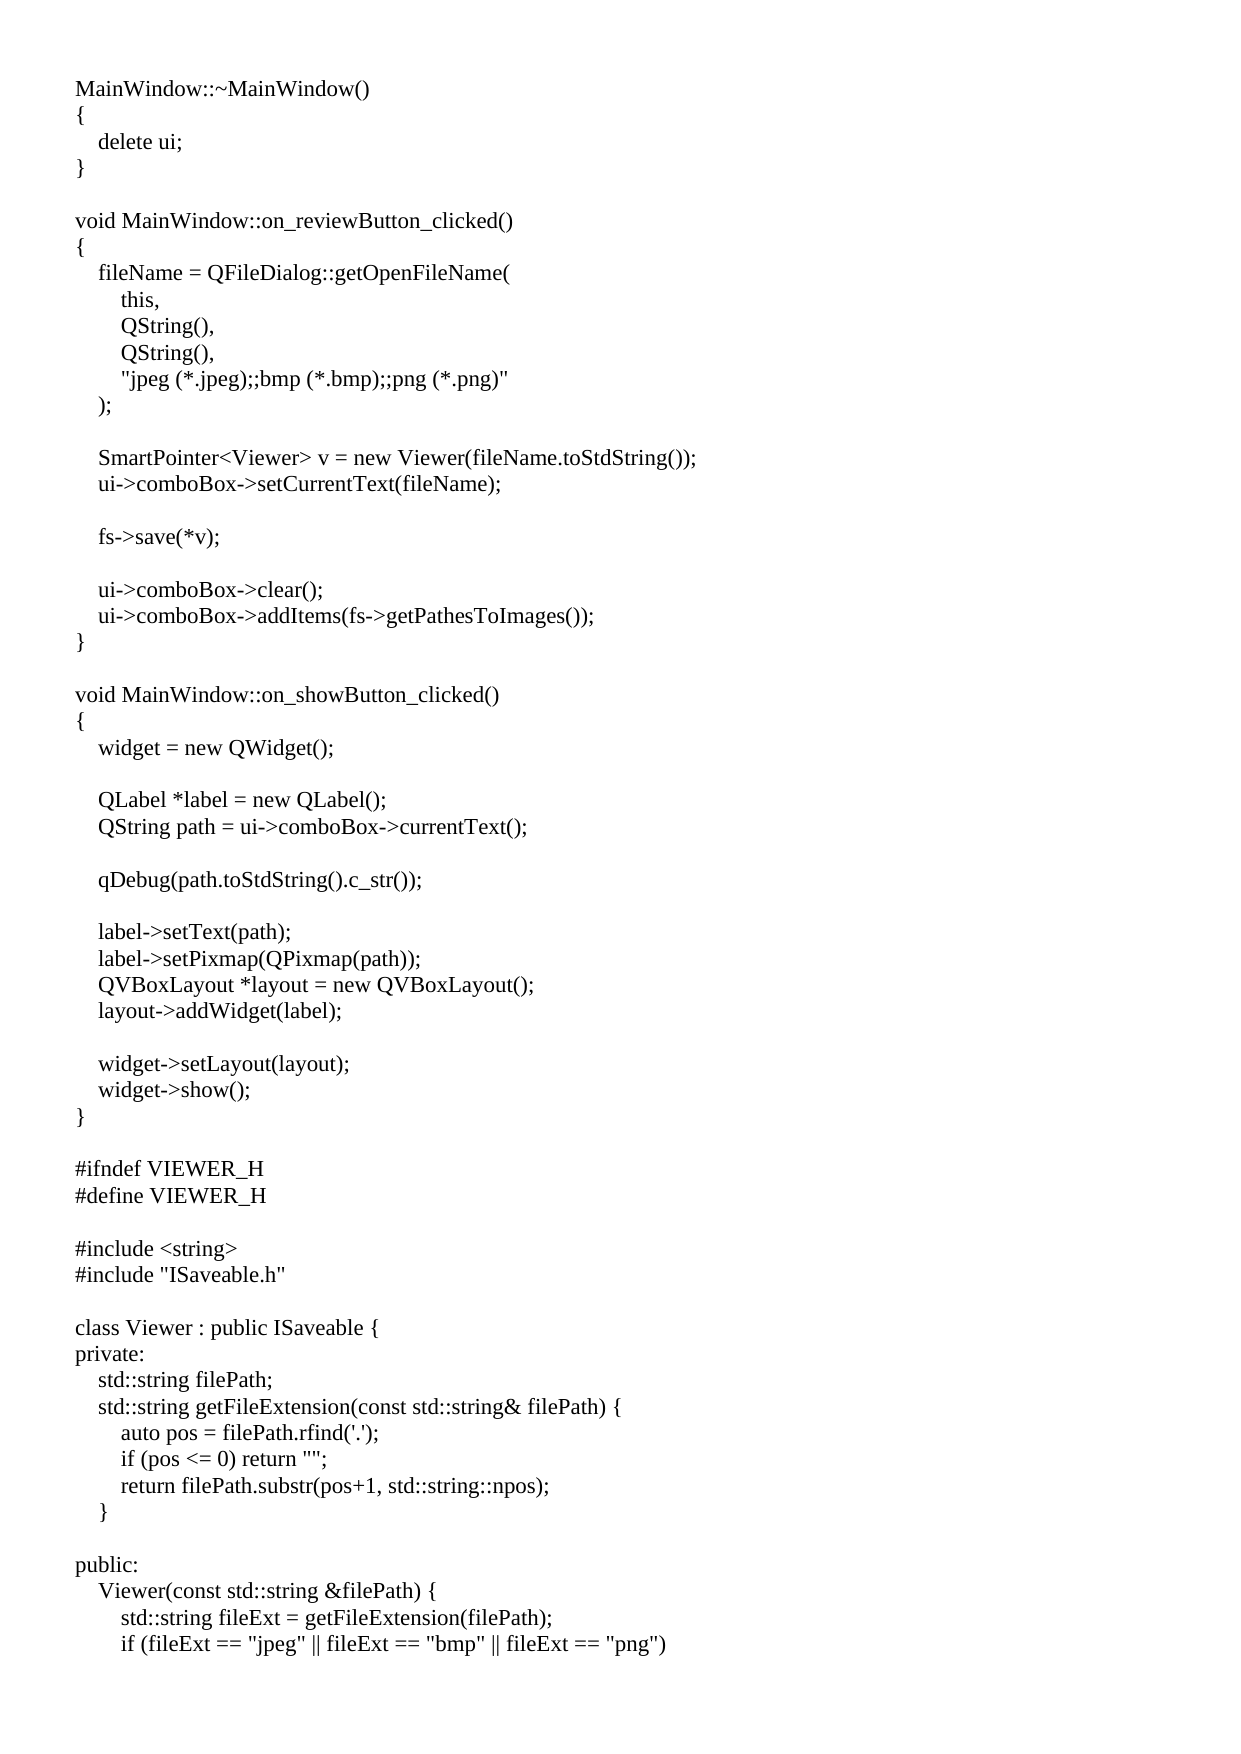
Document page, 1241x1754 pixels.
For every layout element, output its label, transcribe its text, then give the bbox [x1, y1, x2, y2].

text std::string fileExt = getFileExtension(filePath); [75, 1603, 1165, 1630]
text widget = new QWidget(); [75, 734, 1165, 760]
text MainWindow::~MainWindow() [75, 75, 1165, 101]
text layout->addWidget(label); [75, 997, 1165, 1024]
text void MainWindow::on_reviewButton_clicked() [75, 207, 1165, 233]
text void MainWindow::on_showButton_clicked() [75, 681, 1165, 707]
text delete ui; [75, 128, 1165, 154]
text widget->setLayout(layout); [75, 1050, 1165, 1076]
text private: [75, 1340, 1165, 1366]
text public: [75, 1551, 1165, 1577]
text { [75, 101, 1165, 128]
text return filePath.substr(pos+1, std::string::npos); [75, 1472, 1165, 1498]
text } [75, 1498, 1165, 1524]
text } [75, 1103, 1165, 1129]
text QString path = ui->comboBox->currentText(); [75, 813, 1165, 839]
text std::string filePath; [75, 1366, 1165, 1393]
text label->setPixmap(QPixmap(path)); [75, 945, 1165, 971]
text QLabel *label = new QLabel(); [75, 787, 1165, 813]
text ui->comboBox->addItems(fs->getPathesToImages()); [75, 602, 1165, 628]
text qDebug(path.toStdString().c_str()); [75, 866, 1165, 892]
text label->setText(path); [75, 918, 1165, 945]
text std::string getFileExtension(const std::string& filePath) { [75, 1393, 1165, 1419]
text fs->save(*v); [75, 523, 1165, 549]
text QString(), [75, 338, 1165, 365]
text { [75, 233, 1165, 259]
text if (fileExt == "jpeg" || fileExt == "bmp" || fileExt == "png") [75, 1630, 1165, 1656]
text if (pos <= 0) return ""; [75, 1445, 1165, 1472]
text QVBoxLayout *layout = new QVBoxLayout(); [75, 971, 1165, 997]
text ui->comboBox->setCurrentText(fileName); [75, 470, 1165, 497]
text ui->comboBox->clear(); [75, 576, 1165, 602]
text auto pos = filePath.rfind('.'); [75, 1419, 1165, 1445]
text #include "ISaveable.h" [75, 1261, 1165, 1287]
text QString(), [75, 312, 1165, 338]
text "jpeg (*.jpeg);;bmp (*.bmp);;png (*.png)" [75, 365, 1165, 391]
text #ifndef VIEWER_H [75, 1156, 1165, 1182]
text SmartPointer<Viewer> v = new Viewer(fileName.toStdString()); [75, 444, 1165, 470]
text fileName = QFileDialog::getOpenFileName( [75, 259, 1165, 286]
text ); [75, 391, 1165, 418]
text widget->show(); [75, 1076, 1165, 1103]
text this, [75, 286, 1165, 312]
text Viewer(const std::string &filePath) { [75, 1577, 1165, 1603]
text } [75, 628, 1165, 655]
text { [75, 707, 1165, 734]
text class Viewer : public ISaveable { [75, 1314, 1165, 1340]
text #define VIEWER_H [75, 1182, 1165, 1208]
text } [75, 154, 1165, 180]
text #include <string> [75, 1234, 1165, 1261]
